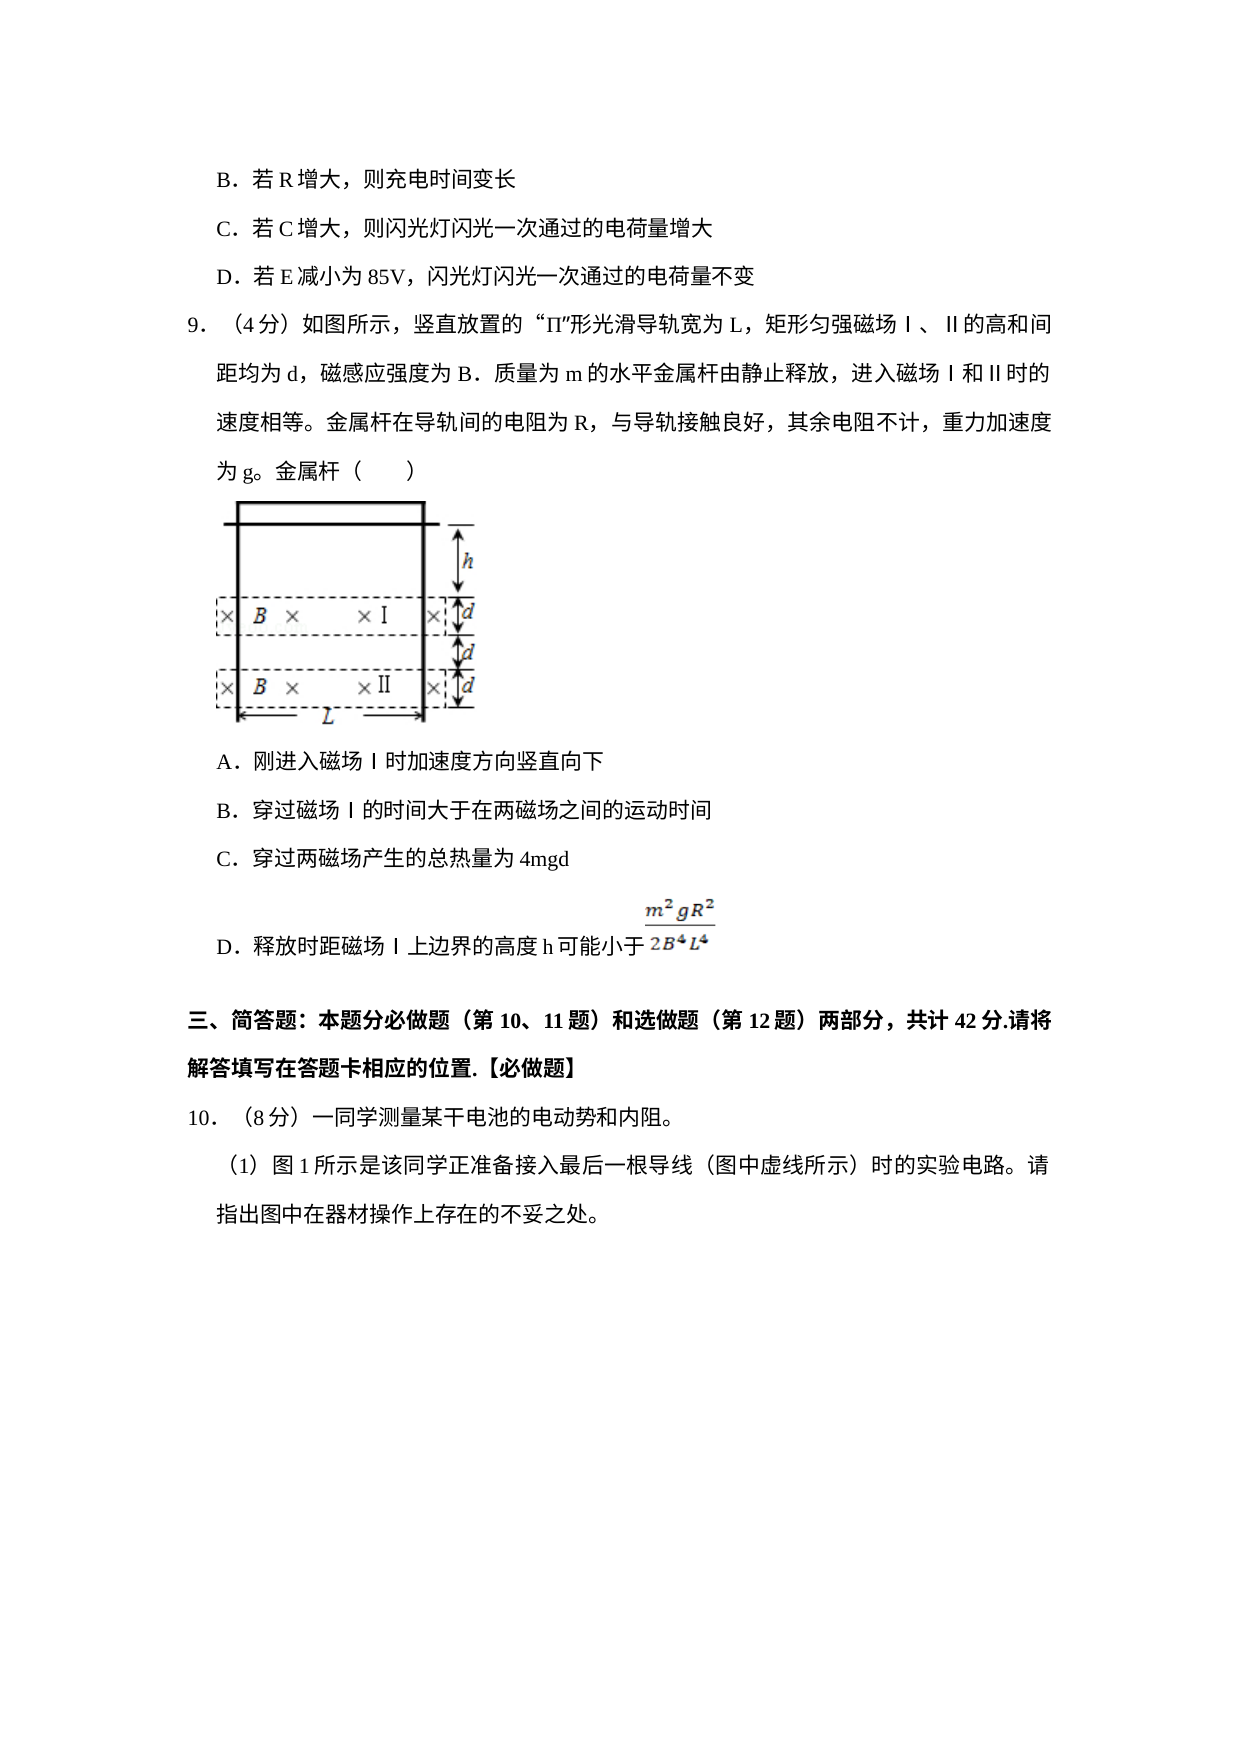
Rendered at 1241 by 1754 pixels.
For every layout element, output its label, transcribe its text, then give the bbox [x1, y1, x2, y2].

text B．穿过磁场Ⅰ的时间大于在两磁场之间的运动时间 [187, 792, 1053, 825]
text B．若R增大，则充电时间变长 [187, 162, 1053, 194]
text A．刚进入磁场Ⅰ时加速度方向竖直向下 [187, 744, 1053, 776]
text C．穿过两磁场产生的总热量为4mgd [187, 841, 1053, 873]
text C．若C增大，则闪光灯闪光一次通过的电荷量增大 [187, 210, 1053, 243]
text 9．（4分）如图所示，竖直放置的“Π”形光滑导轨宽为L，矩形匀强磁场Ⅰ、Ⅱ的高和间距均为d，磁感应强度为B．质量为m的水平金属杆由静止释放，进入磁场Ⅰ和Ⅱ时的速度相等。金属杆在导轨间的电阻为R，与导轨接触良好，其余电阻不计，重力加速度为g。金属杆（ ） [187, 307, 1053, 486]
text （1）图1所示是该同学正准备接入最后一根导线（图中虚线所示）时的实验电路。请指出图中在器材操作上存在的不妥之处。 [216, 1148, 1053, 1229]
picture [645, 888, 716, 955]
text 三、简答题：本题分必做题（第10、11题）和选做题（第12题）两部分，共计42分.请将解答填写在答题卡相应的位置.【必做题】 [187, 1002, 1053, 1083]
text D．释放时距磁场Ⅰ上边界的高度h可能小于 [187, 889, 1053, 986]
text 10．（8分）一同学测量某干电池的电动势和内阻。 [187, 1099, 1053, 1132]
text D．若E减小为85V，闪光灯闪光一次通过的电荷量不变 [187, 259, 1053, 291]
picture [216, 501, 481, 729]
